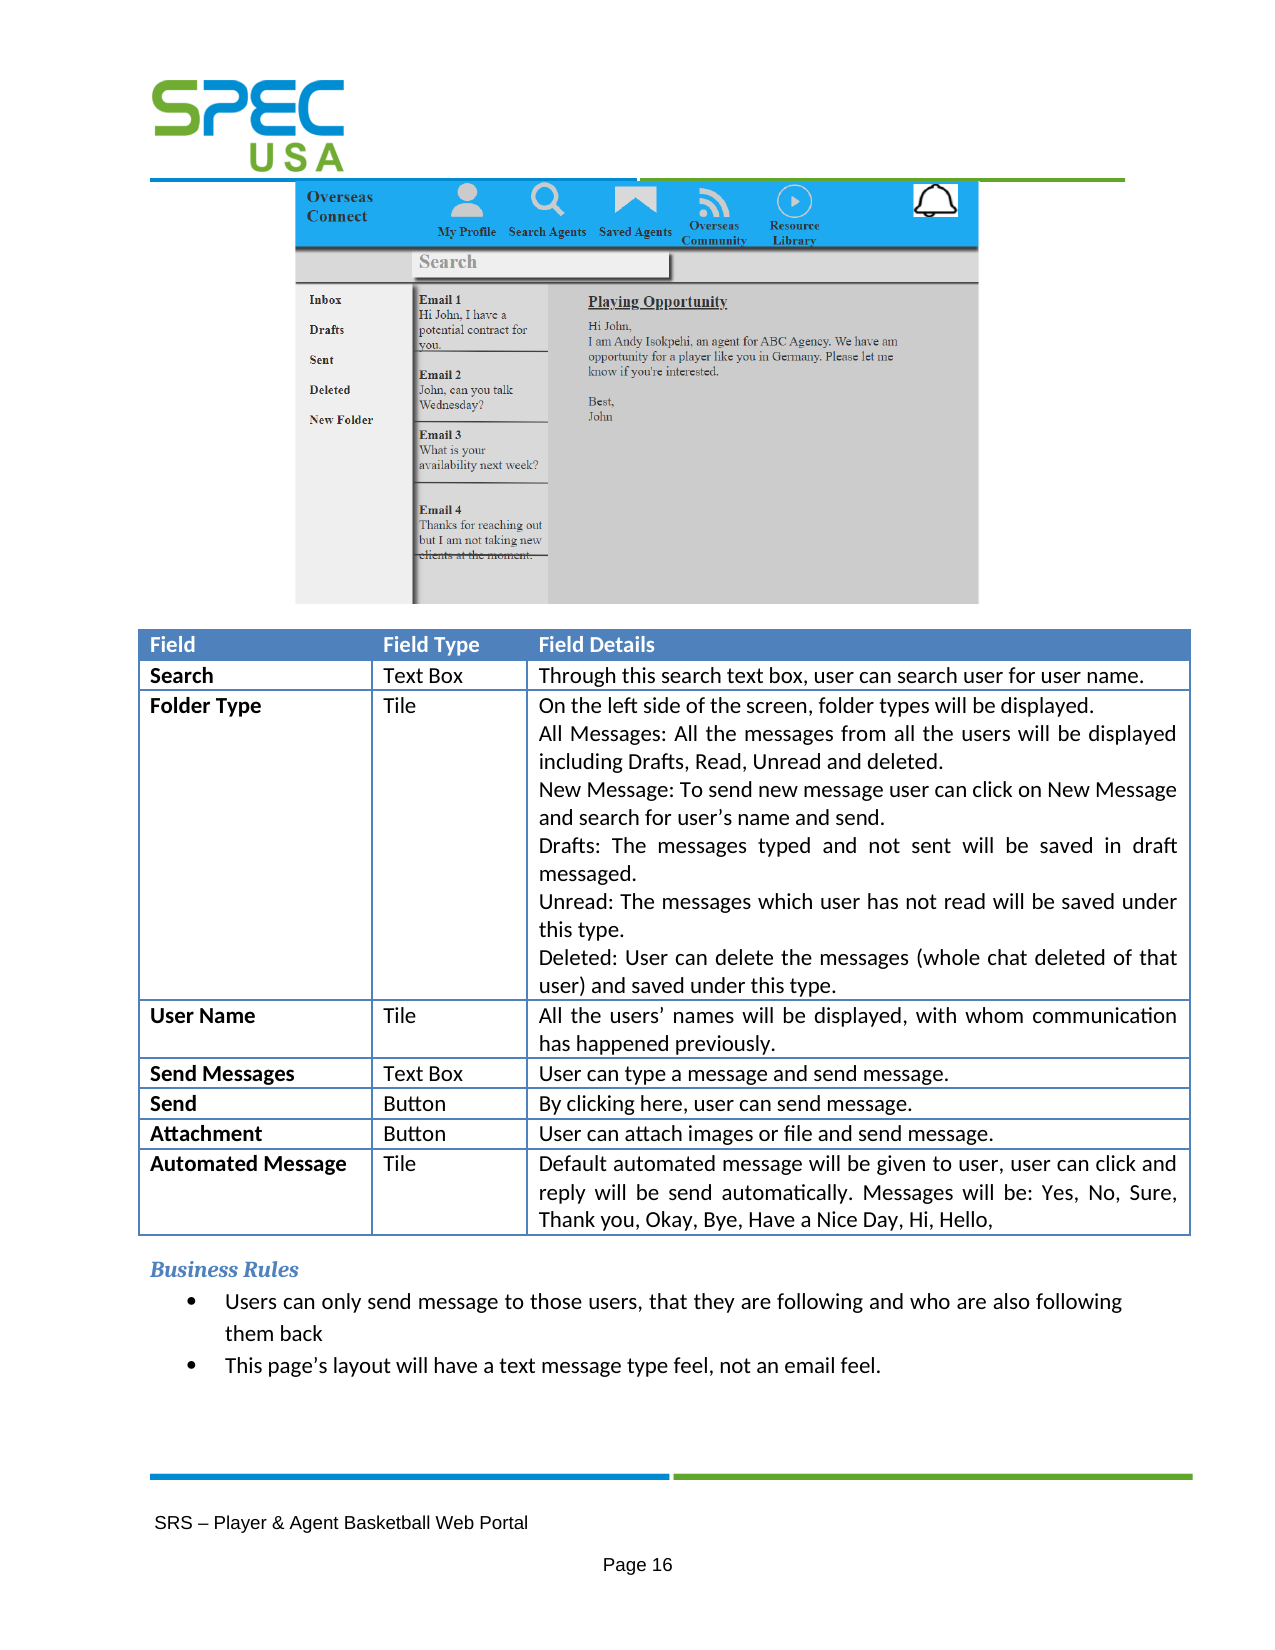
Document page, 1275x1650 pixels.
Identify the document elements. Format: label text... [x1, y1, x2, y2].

table_cell Button [373, 1120, 526, 1147]
table_cell Tile [373, 1001, 526, 1057]
subtitle Business Rules [150, 1257, 1125, 1283]
table_cell Button [373, 1089, 526, 1117]
table_cell Send [140, 1089, 371, 1117]
table_cell Default automated message will be given to user, user can click and reply will be send automatically. Messages will be: Yes, No, Sure, Thank you, Okay, Bye, Have a Nice Day, Hi, Hello, [528, 1150, 1189, 1234]
table_cell Attachment [140, 1120, 371, 1147]
table_cell Through this search text box, user can search user for user name. [528, 661, 1189, 689]
picture [150, 1469, 1193, 1480]
table_cell Automated Message [140, 1150, 371, 1234]
table_cell Search [140, 661, 371, 689]
table_cell Text Box [373, 1059, 526, 1087]
picture [150, 75, 1125, 604]
table_cell All the users’ names will be displayed, with whom communication has happened previously. [528, 1001, 1189, 1057]
table_cell On the left side of the screen, folder types will be displayed. All Messages: All the messages from all the users will be displayed including Drafts, Read, Unread and deleted. New Message: To send new message user can click on New Message and search for user’s name and send. Drafts: The messages typed and not sent will be saved in draft messaged. Unread: The messages which user has not read will be saved under this type. Deleted: User can delete the messages (whole chat deleted of that user) and saved under this type. [528, 691, 1189, 999]
table_header Field Details [528, 631, 1189, 659]
table_cell Text Box [373, 661, 526, 689]
table_cell By clicking here, user can send message. [528, 1089, 1189, 1117]
table_header Field Type [373, 631, 526, 659]
table_cell Send Messages [140, 1059, 371, 1087]
table_cell User Name [140, 1001, 371, 1057]
table_cell Folder Type [140, 691, 371, 999]
list Users can only send message to those users, that they are following and who are also following them back [187, 1287, 1125, 1347]
table_cell Tile [373, 691, 526, 999]
table_cell User can attach images or file and send message. [528, 1120, 1189, 1147]
table_cell Tile [373, 1150, 526, 1234]
list This page’s layout will have a text message type feel, not an email feel. [187, 1351, 1125, 1379]
table_header Field [140, 631, 371, 659]
table_cell User can type a message and send message. [528, 1059, 1189, 1087]
